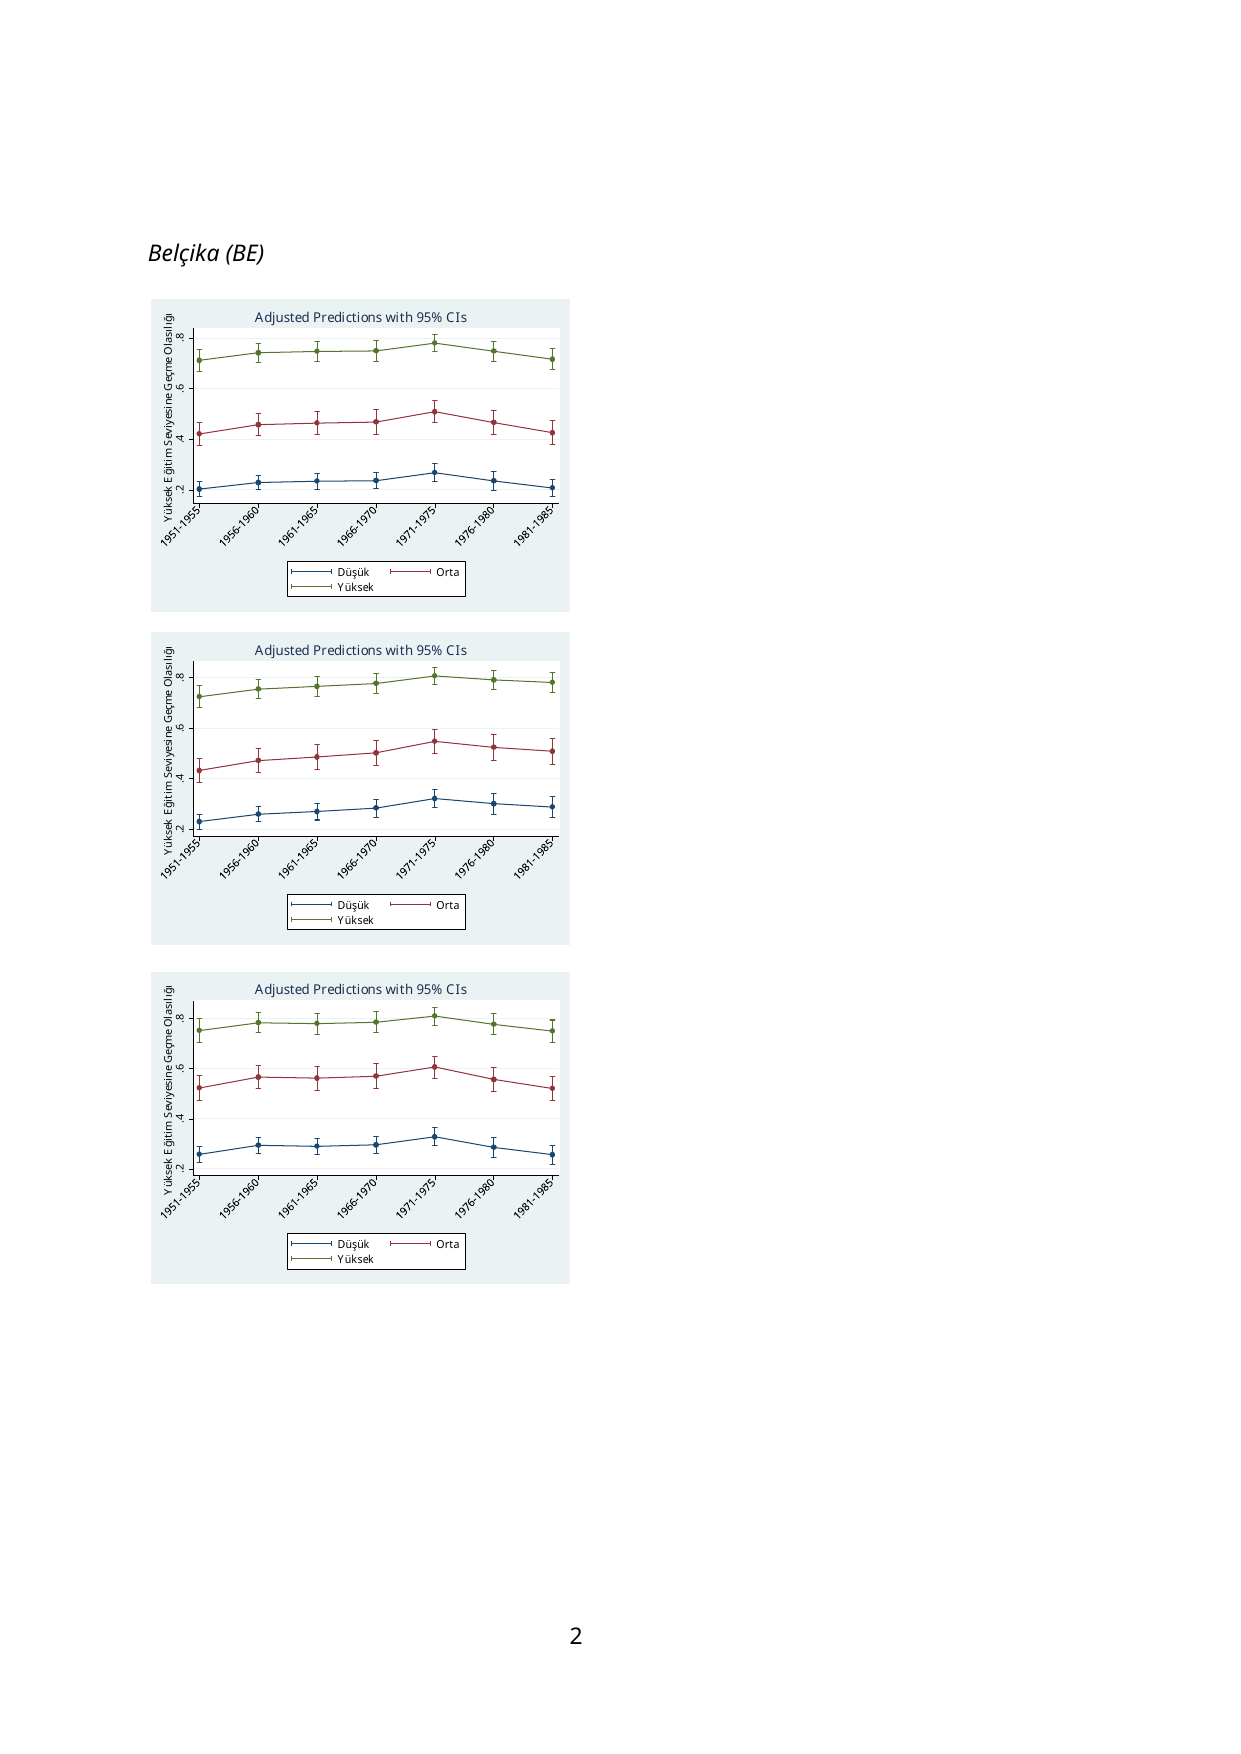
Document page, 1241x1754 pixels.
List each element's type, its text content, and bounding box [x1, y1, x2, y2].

text Belçika (BE) [148, 237, 1004, 268]
